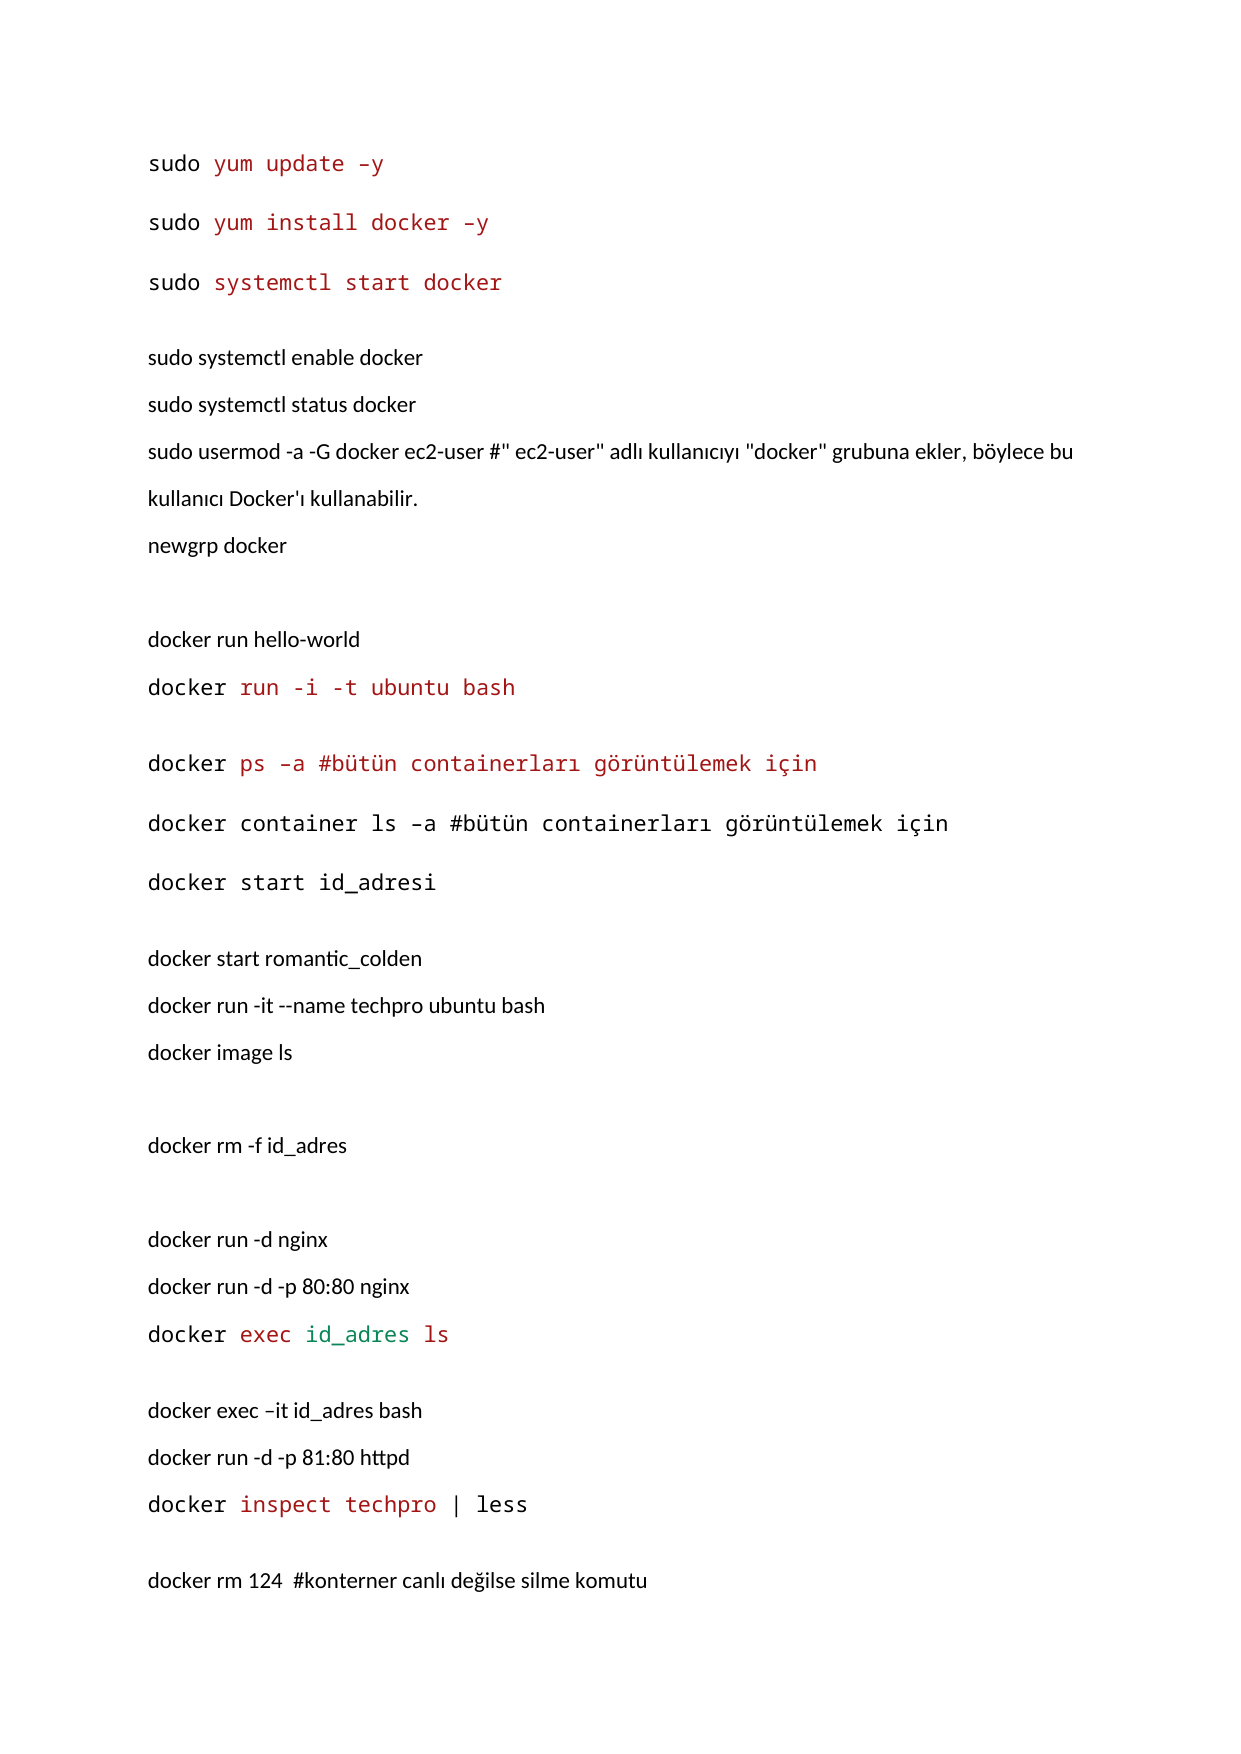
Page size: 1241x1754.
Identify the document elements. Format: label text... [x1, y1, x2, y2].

text docker start id_adresi [148, 867, 1093, 897]
text docker run -d nginx [148, 1225, 1093, 1253]
text docker rm -f id_adres [148, 1132, 1093, 1159]
text sudo yum update –y [148, 148, 1093, 177]
text kullanıcı Docker'ı kullanabilir. [148, 484, 1093, 512]
text docker container ls –a #bütün containerları görüntülemek için [148, 808, 1093, 838]
text docker run -it --name techpro ubuntu bash [148, 991, 1093, 1019]
text sudo usermod -a -G docker ec2-user #" ec2-user" adlı kullanıcıyı "docker" grubuna ekler, böylece bu [148, 437, 1093, 465]
text docker rm 124 #konterner canlı değilse silme komutu [148, 1566, 1093, 1594]
text docker run hello-world [148, 625, 1093, 653]
text sudo systemctl enable docker [148, 343, 1093, 371]
text sudo systemctl status docker [148, 390, 1093, 418]
text newgrp docker [148, 531, 1093, 559]
text sudo yum install docker –y [148, 207, 1093, 237]
text docker run -d -p 80:80 nginx [148, 1272, 1093, 1300]
text docker exec –it id_adres bash [148, 1396, 1093, 1424]
text docker image ls [148, 1038, 1093, 1066]
text docker start romantic_colden [148, 944, 1093, 972]
text docker run -d -p 81:80 httpd [148, 1443, 1093, 1471]
text docker exec id_adres ls [148, 1319, 1093, 1349]
text sudo systemctl start docker [148, 267, 1093, 297]
text docker run -i -t ubuntu bash [148, 672, 1093, 701]
text docker ps –a #bütün containerları görüntülemek için [148, 748, 1093, 778]
text docker inspect techpro | less [148, 1489, 1093, 1519]
